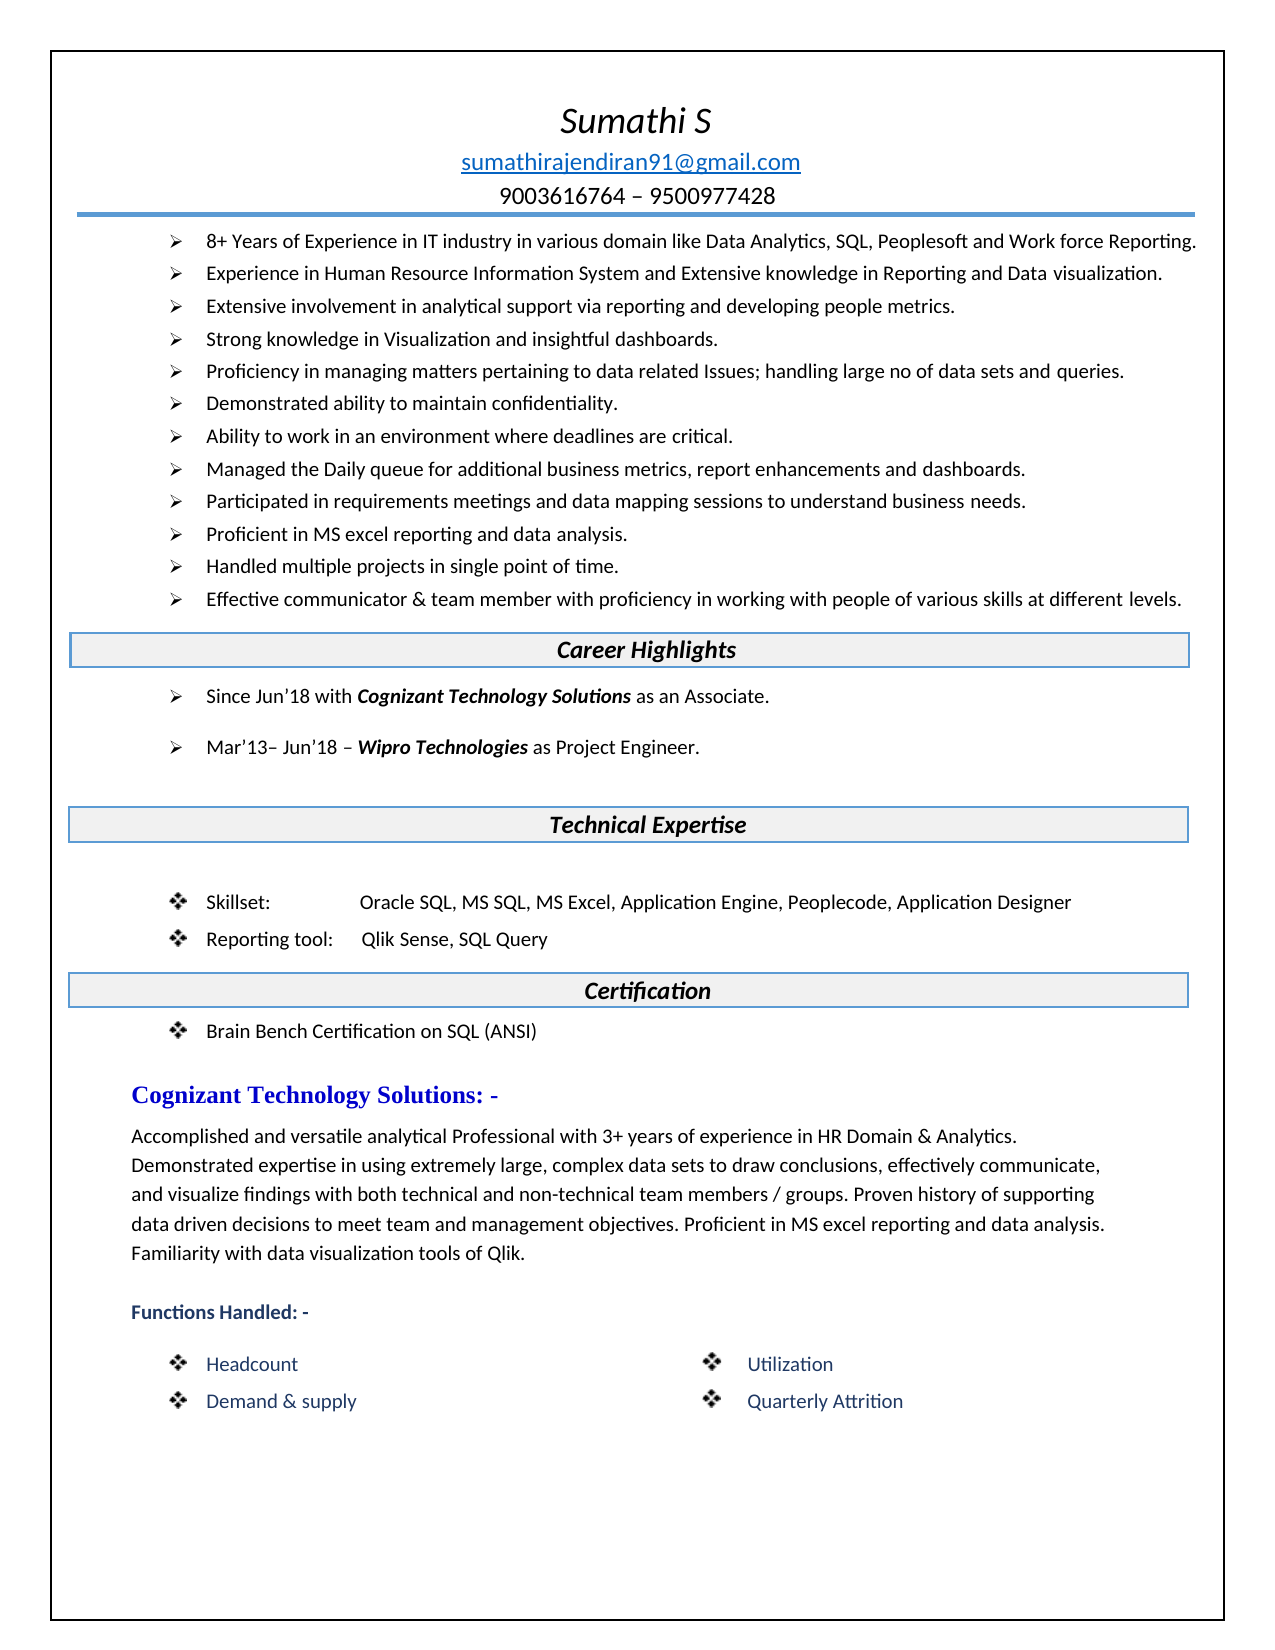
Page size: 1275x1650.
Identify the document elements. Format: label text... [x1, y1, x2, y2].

list 8+ Years of Experience in IT industry in various domain like Data Analytics, SQL, Peoplesoft and Work force Reporting. [169, 228, 1206, 253]
list Skillset: Oracle SQL, MS SQL, MS Excel, Application Engine, Peoplecode, Application Designer [169, 889, 1206, 914]
title Sumathi S [436, 97, 839, 143]
picture [702, 1389, 721, 1408]
list Experience in Human Resource Information System and Extensive knowledge in Reporting and Data visualization. [169, 260, 1206, 286]
subtitle Cognizant Technology Solutions: - [131, 1080, 1206, 1109]
list Proficient in MS excel reporting and data analysis. [169, 521, 1206, 546]
picture [169, 929, 187, 947]
list Demand & supply Quarterly Attrition [169, 1388, 1206, 1413]
list Reporting tool: Qlik Sense, SQL Query [169, 926, 1206, 952]
text Familiarity with data visualization tools of Qlik. [131, 1240, 1206, 1265]
list Brain Bench Certification on SQL (ANSI) [169, 976, 1206, 1043]
picture [169, 1021, 187, 1039]
list Proficiency in managing matters pertaining to data related Issues; handling large no of data sets and queries. [169, 358, 1206, 384]
list Effective communicator & team member with proficiency in working with people of various skills at different levels. [169, 586, 1206, 612]
list Managed the Daily queue for additional business metrics, report enhancements and dashboards. [169, 456, 1206, 481]
list Participated in requirements meetings and data mapping sessions to understand business needs. [169, 488, 1206, 514]
picture [169, 1354, 187, 1371]
list Since Jun’18 with Cognizant Technology Solutions as an Associate. [169, 625, 1206, 708]
picture [169, 892, 187, 910]
picture [702, 1352, 722, 1371]
list Strong knowledge in Visualization and insightful dashboards. [169, 326, 1206, 351]
subtitle Functions Handled: - [131, 1299, 1206, 1324]
list Handled multiple projects in single point of time. [169, 554, 1206, 579]
subtitle 9003616764 – 9500977428 [498, 180, 776, 210]
list Demonstrated ability to maintain confidentiality. [169, 391, 1206, 416]
list Ability to work in an environment where deadlines are critical. [169, 423, 1206, 448]
list Headcount Utilization [169, 1351, 1206, 1376]
subtitle sumathirajendiran91@gmail.com [434, 146, 826, 177]
list Extensive involvement in analytical support via reporting and developing people metrics. [169, 293, 1206, 318]
text Accomplished and versatile analytical Professional with 3+ years of experience in HR Domain & Analytics. Demonstrated expertise in using extremely large, complex data sets to draw conclusions, effectively communicate, and visualize findings with both technical and non-technical team members / groups. Proven history of supporting data driven decisions to meet team and management objectives. Proficient in MS excel reporting and data analysis. [131, 1123, 1127, 1236]
list Mar’13– Jun’18 – Wipro Technologies as Project Engineer. [169, 734, 1206, 759]
picture [169, 1391, 187, 1409]
